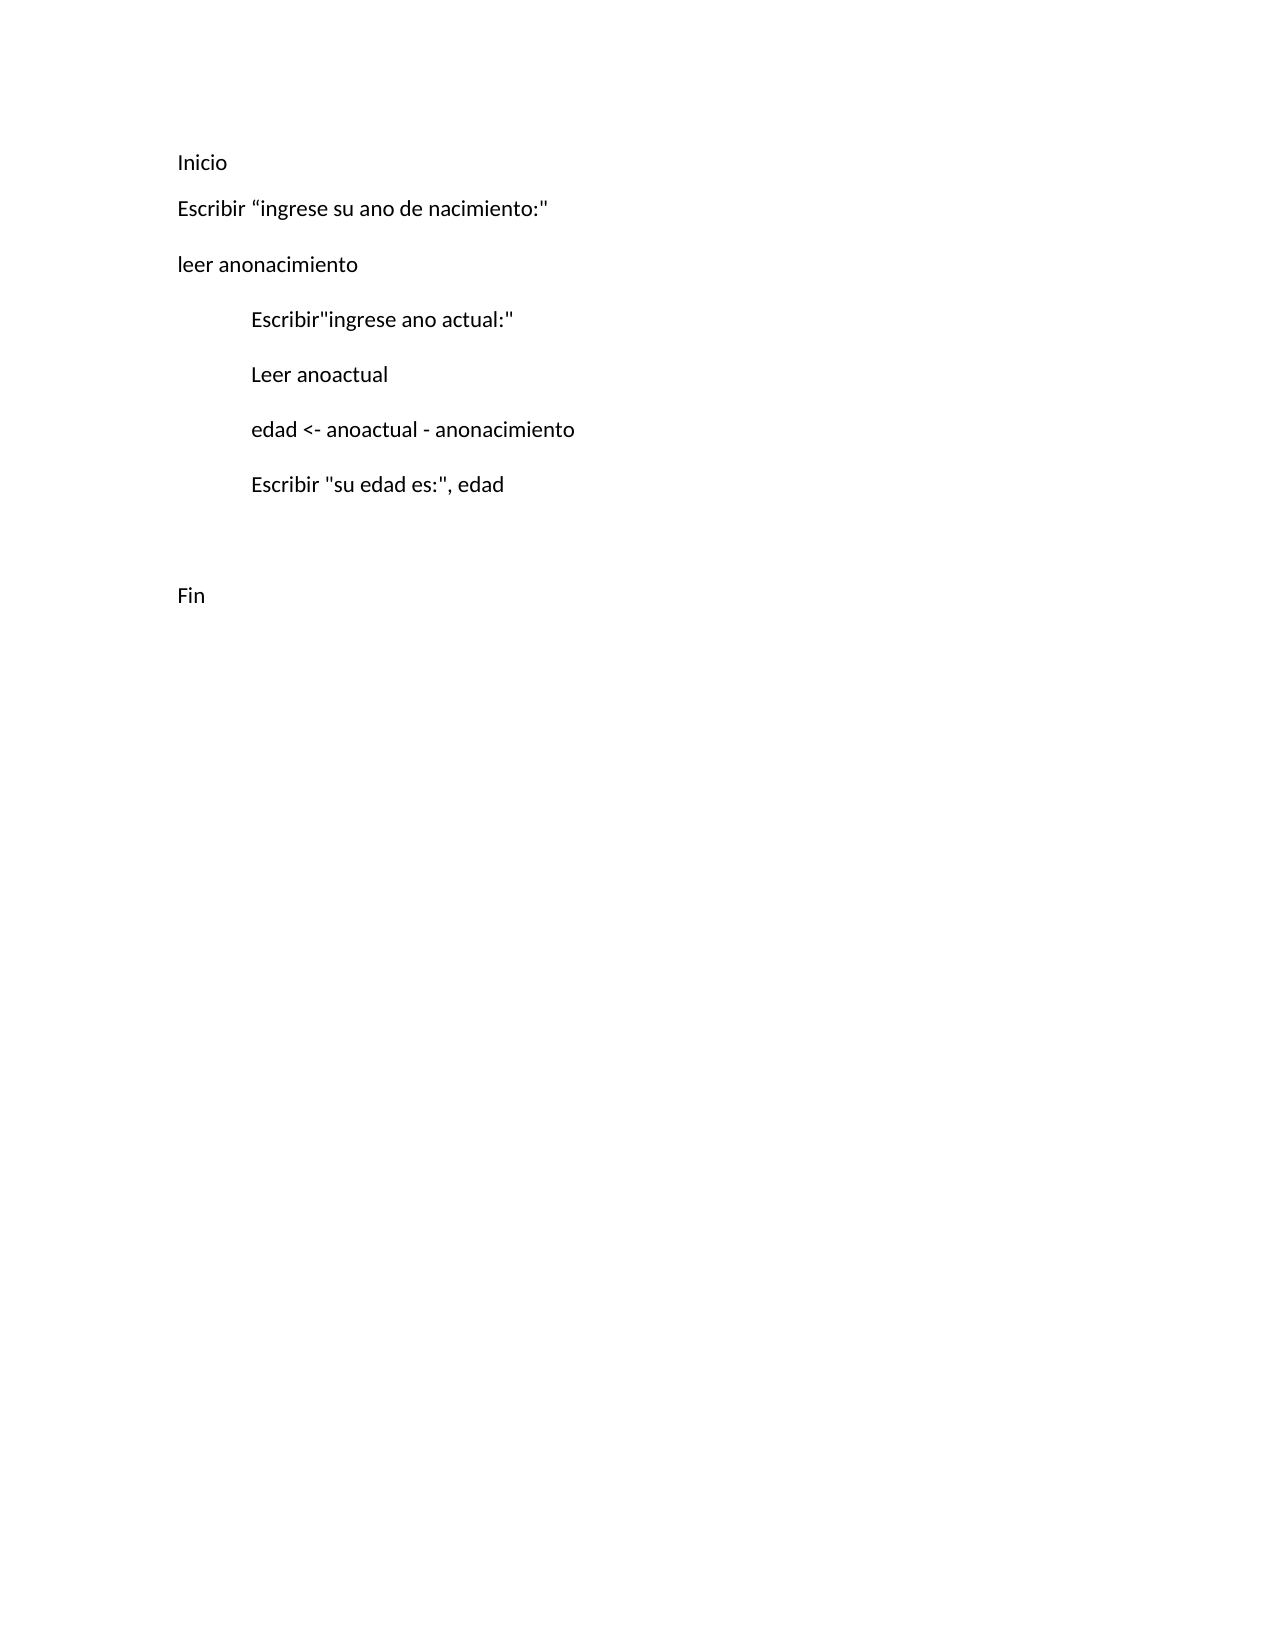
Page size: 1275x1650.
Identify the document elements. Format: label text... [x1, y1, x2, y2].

text edad <- anoactual - anonacimiento [177, 415, 1098, 443]
text Escribir “ingrese su ano de nacimiento:" [177, 194, 1098, 222]
text Inicio [177, 148, 1098, 176]
text Escribir"ingrese ano actual:" [177, 305, 1098, 333]
text leer anonacimiento [177, 250, 1098, 278]
text Leer anoactual [177, 360, 1098, 388]
text Escribir "su edad es:", edad [177, 471, 1098, 498]
text Fin [177, 581, 1098, 609]
